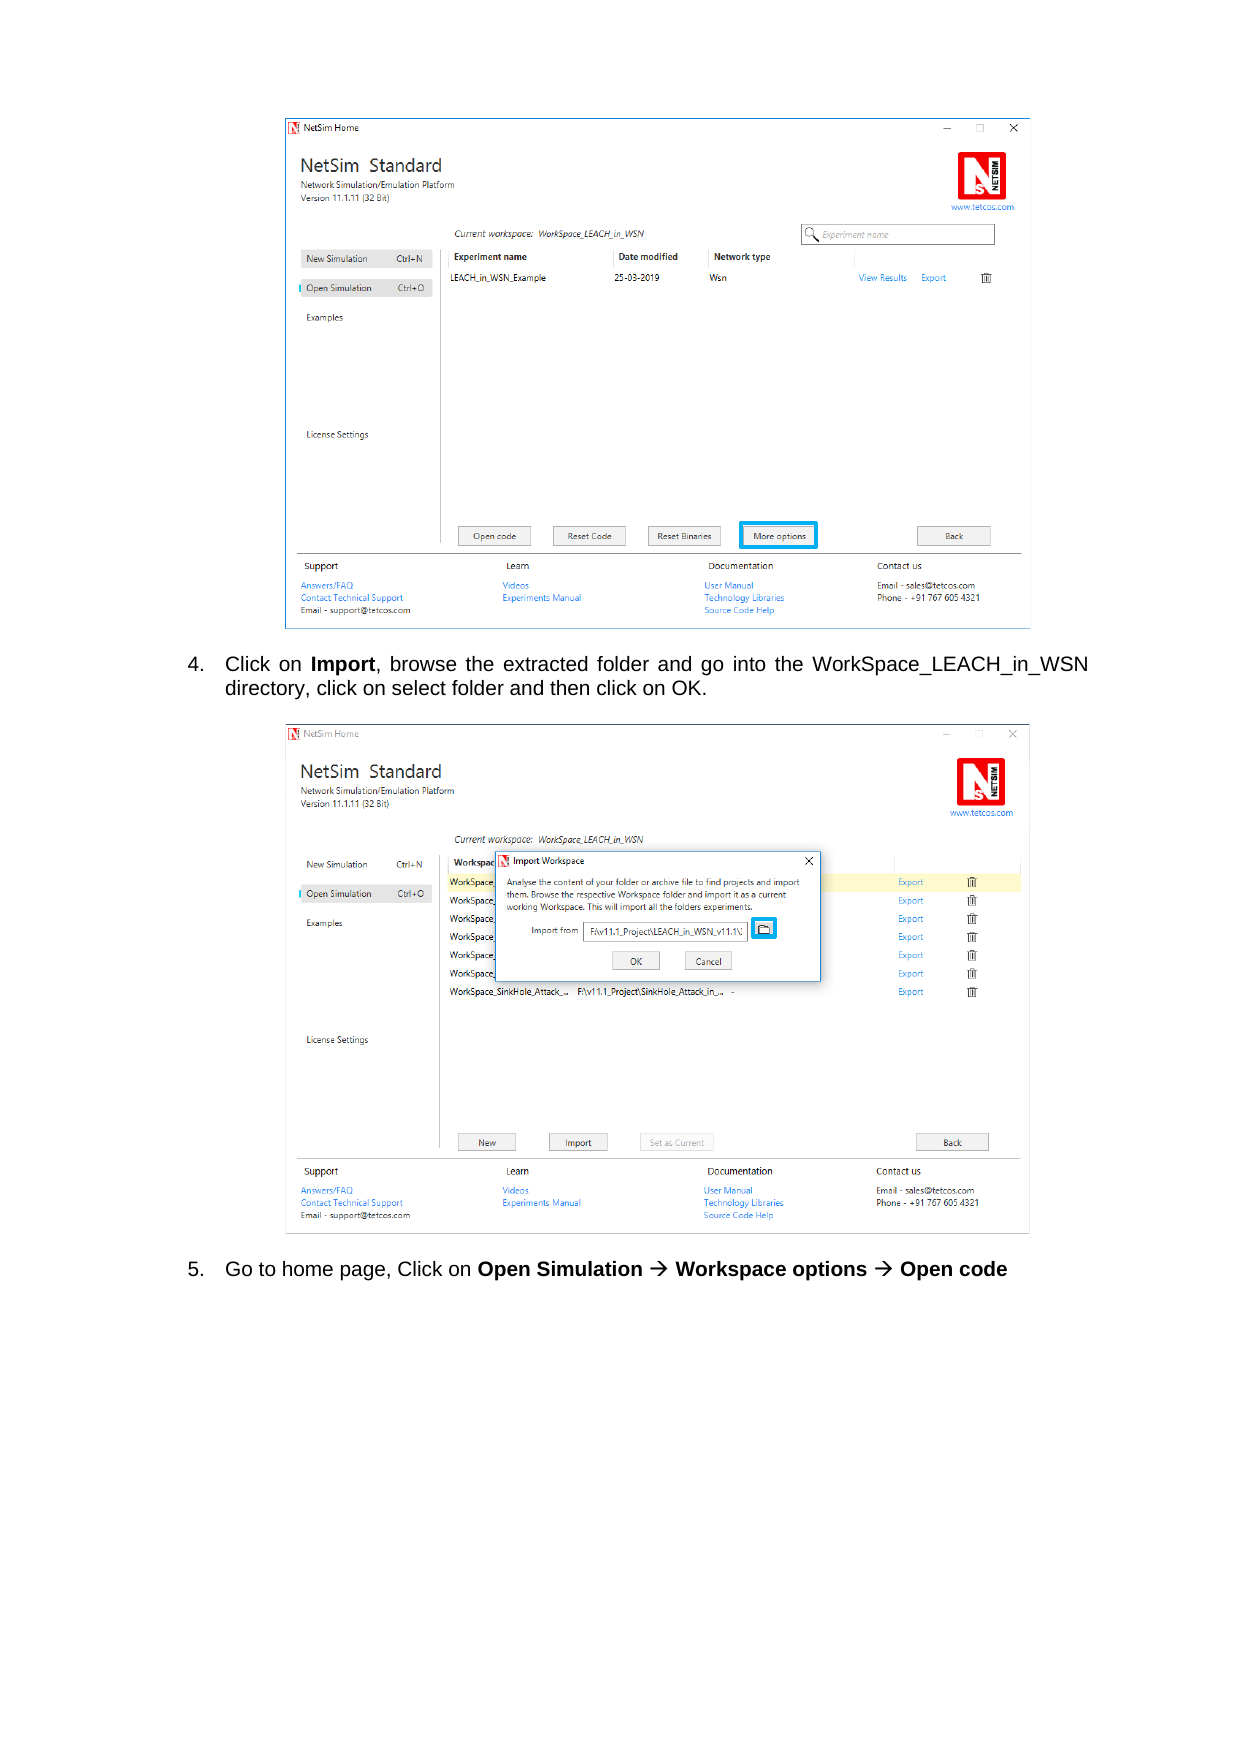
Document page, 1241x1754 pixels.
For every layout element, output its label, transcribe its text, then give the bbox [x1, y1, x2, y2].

picture [285, 118, 1031, 629]
list Go to home page, Click on Open Simulation Workspace options Open code [187, 1257, 1090, 1281]
picture [285, 724, 1030, 1234]
list Click on Import, browse the extracted folder and go into the WorkSpace_LEACH_in_WSN directory, click on select folder and then click on OK. [187, 652, 1090, 700]
